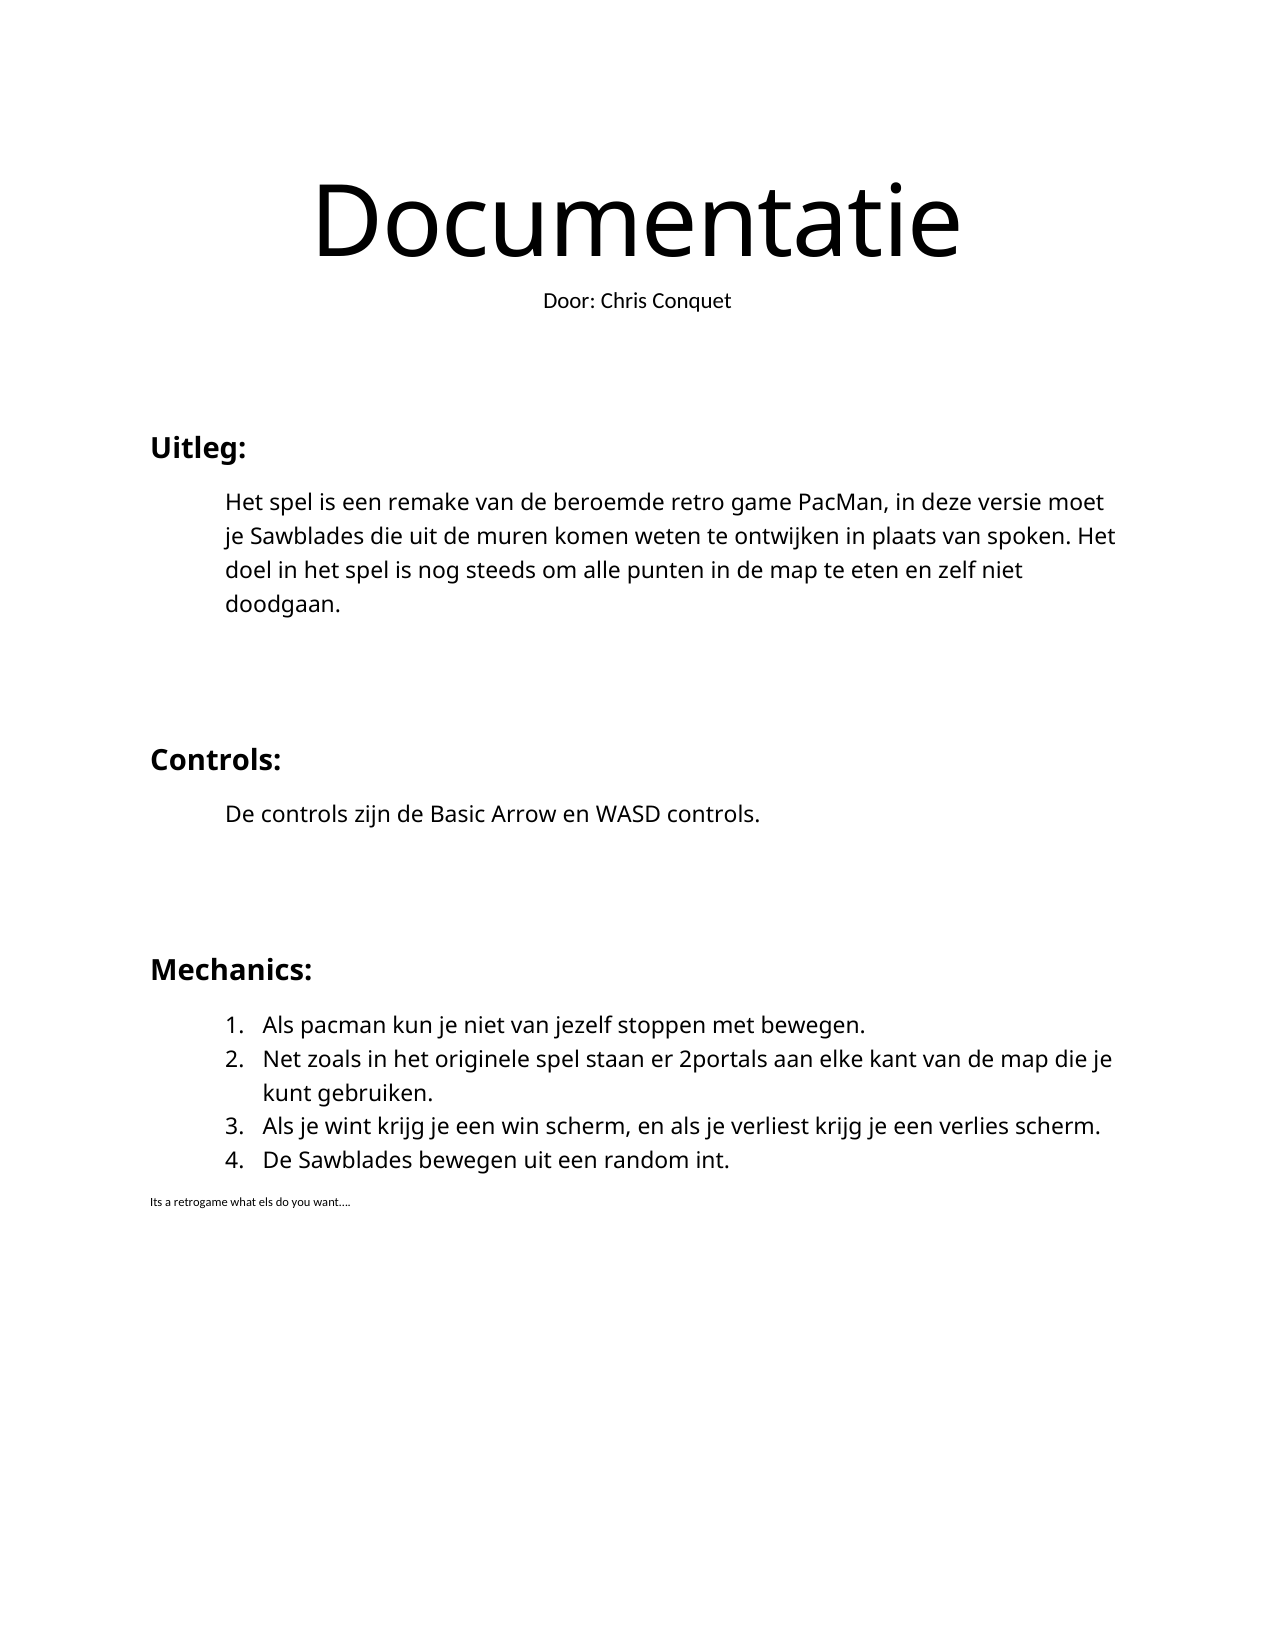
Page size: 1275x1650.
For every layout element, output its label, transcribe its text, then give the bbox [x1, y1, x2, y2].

text Controls: [150, 739, 1125, 778]
text De controls zijn de Basic Arrow en WASD controls. [150, 798, 1125, 829]
list De Sawblades bewegen uit een random int. [225, 1144, 1125, 1175]
text Het spel is een remake van de beroemde retro game PacMan, in deze versie moet je Sawblades die uit de muren komen weten te ontwijken in plaats van spoken. Het doel in het spel is nog steeds om alle punten in de map te eten en zelf niet doodgaan. [225, 486, 1125, 619]
list Als pacman kun je niet van jezelf stoppen met bewegen. [225, 1009, 1125, 1040]
text Uitleg: [150, 427, 1125, 467]
text Door: Chris Conquet [150, 286, 1125, 314]
title Documentatie [150, 150, 1125, 286]
list Als je wint krijg je een win scherm, en als je verliest krijg je een verlies scherm. [225, 1110, 1125, 1142]
text Its a retrogame what els do you want…. [150, 1194, 1125, 1210]
list Net zoals in het originele spel staan er 2portals aan elke kant van de map die je kunt gebruiken. [225, 1043, 1125, 1108]
text Mechanics: [150, 949, 1125, 989]
